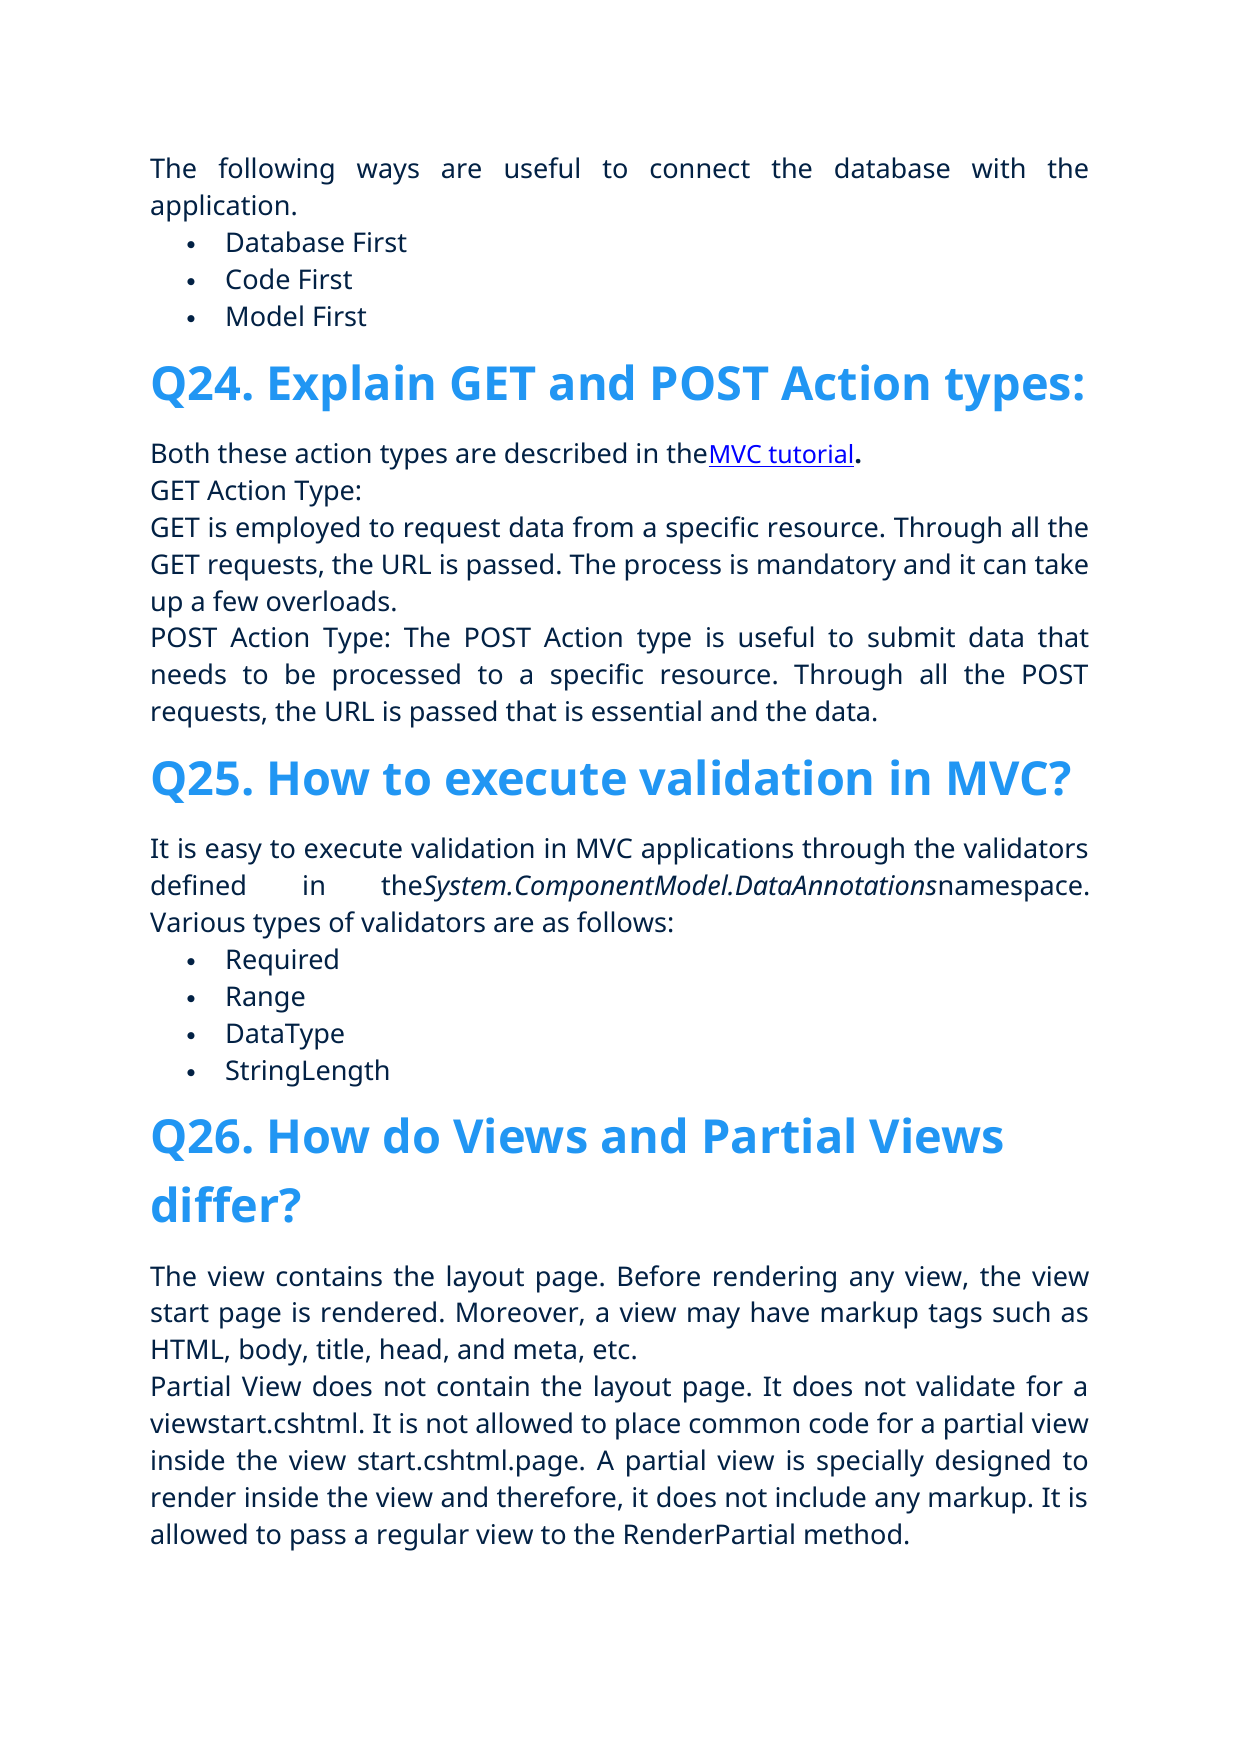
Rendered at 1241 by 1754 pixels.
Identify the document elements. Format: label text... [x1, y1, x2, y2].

list Range [187, 977, 1090, 1014]
list Model First [187, 297, 1090, 334]
text The view contains the layout page. Before rendering any view, the view start page is rendered. Moreover, a view may have markup tags such as HTML, body, title, head, and meta, etc. [150, 1257, 1090, 1368]
list StringLength [187, 1051, 1090, 1088]
text GET is employed to request data from a specific resource. Through all the GET requests, the URL is passed. The process is mandatory and it can take up a few overloads. [150, 508, 1090, 619]
text The following ways are useful to connect the database with the application. [150, 150, 1090, 224]
list Code First [187, 261, 1090, 297]
list Database First [187, 224, 1090, 261]
subtitle Q25. How to execute validation in MVC? [150, 745, 1090, 809]
text Both these action types are described in theMVC tutorial. [150, 434, 1090, 471]
list DataType [187, 1014, 1090, 1051]
list Required [187, 940, 1090, 977]
text It is easy to execute validation in MVC applications through the validators defined in theSystem.ComponentModel.DataAnnotationsnamespace. Various types of validators are as follows: [150, 830, 1090, 940]
text Partial View does not contain the layout page. It does not validate for a viewstart.cshtml. It is not allowed to place common code for a partial view inside the view start.cshtml.page. A partial view is specially designed to render inside the view and therefore, it does not include any markup. It is allowed to pass a regular view to the RenderPartial method. [150, 1368, 1090, 1552]
text GET Action Type: [150, 471, 1090, 508]
text POST Action Type: The POST Action type is useful to submit data that needs to be processed to a specific resource. Through all the POST requests, the URL is passed that is essential and the data. [150, 619, 1090, 729]
subtitle Q26. How do Views and Partial Views differ? [150, 1103, 1090, 1236]
subtitle Q24. Explain GET and POST Action types: [150, 350, 1090, 414]
